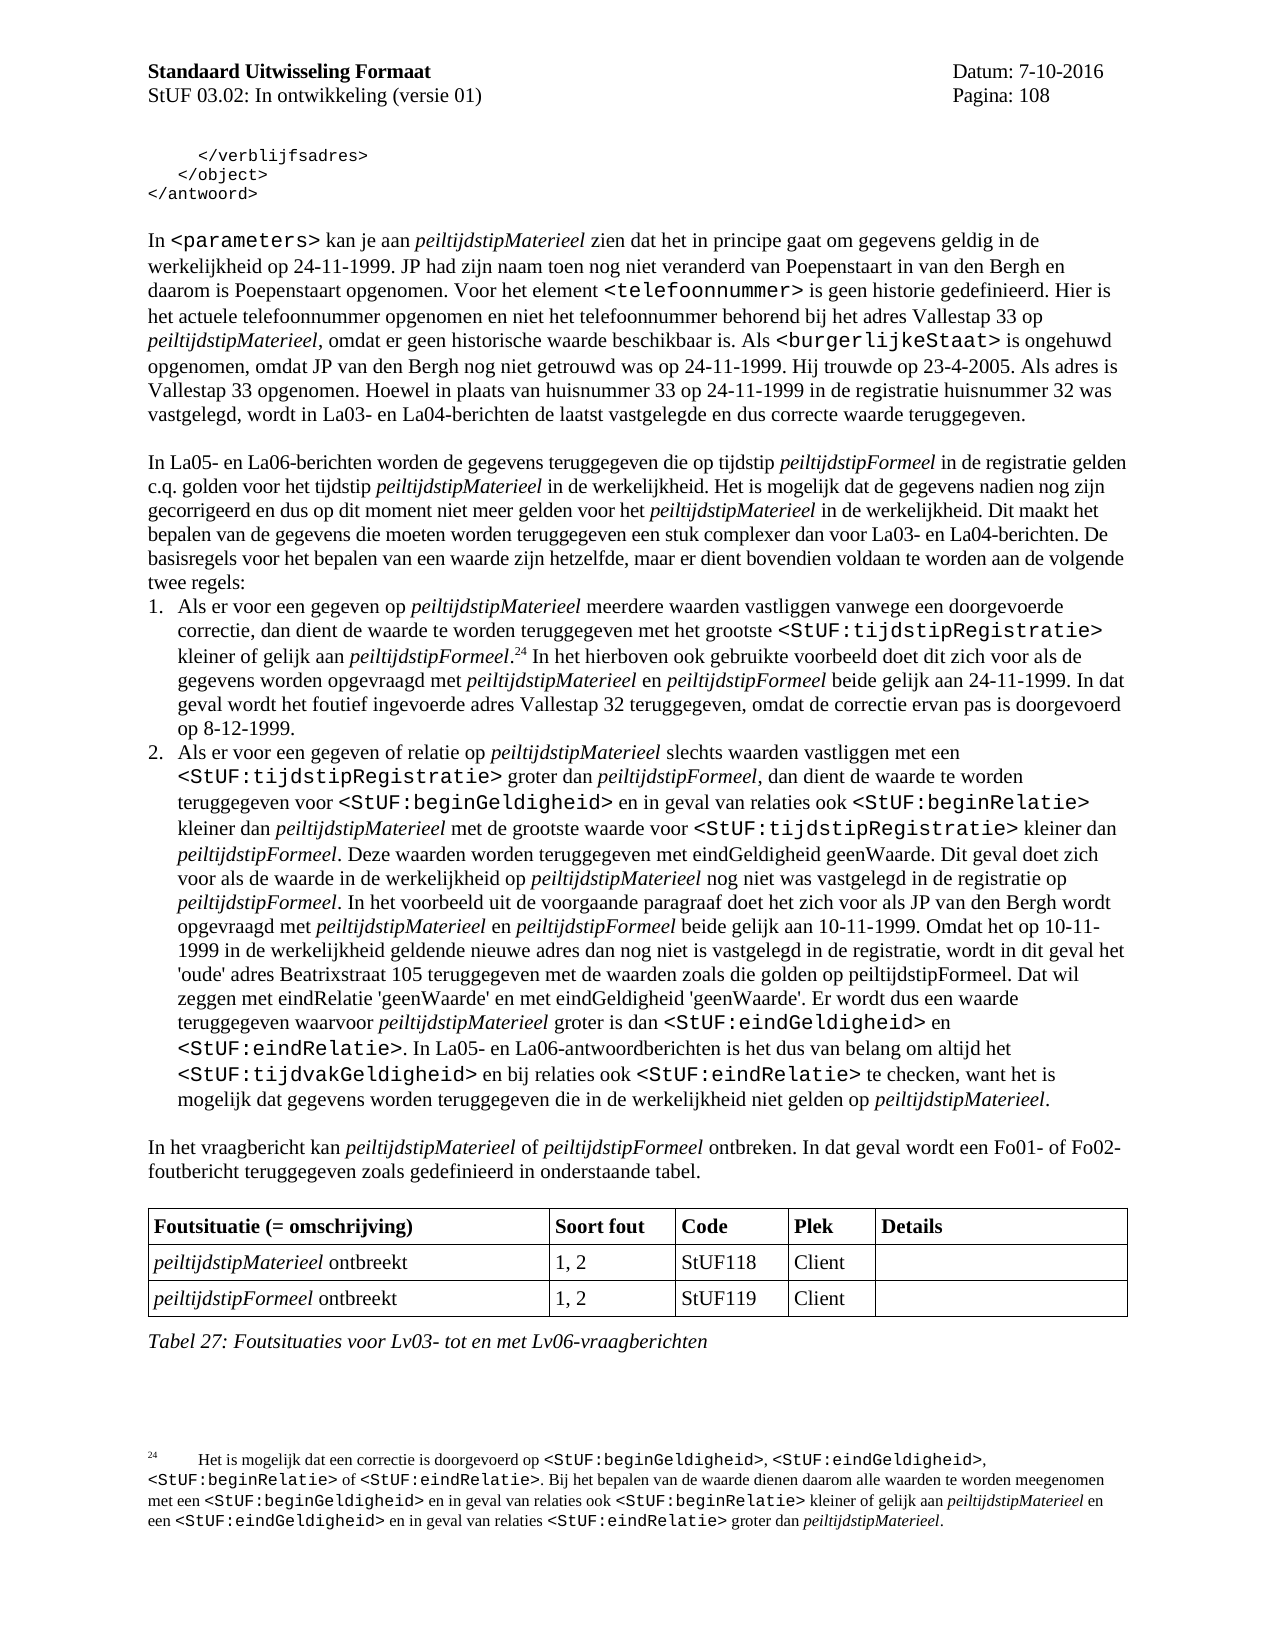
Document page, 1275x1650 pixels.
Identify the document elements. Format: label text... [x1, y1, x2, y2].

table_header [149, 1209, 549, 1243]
text In het vraagbericht kan peiltijdstipMaterieel of peiltijdstipFormeel ontbreken. In dat geval wordt een Fo01- of Fo02-foutbericht teruggegeven zoals gedefinieerd in onderstaande tabel. [148, 1135, 1127, 1183]
text Tabel 6.8: Foutsituaties voor Lv03- tot en met Lv06-vraagberichten [148, 1329, 1127, 1353]
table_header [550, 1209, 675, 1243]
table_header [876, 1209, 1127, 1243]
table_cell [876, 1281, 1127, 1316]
text </verblijfsadres> [148, 148, 1127, 167]
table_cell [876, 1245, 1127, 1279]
list Als er voor een gegeven op peiltijdstipMaterieel meerdere waarden vastliggen vanwege een doorgevoerde correctie, dan dient de waarde te worden teruggegeven met het grootste <StUF:tijdstipRegistratie> kleiner of gelijk aan peiltijdstipFormeel. In het hierboven ook gebruikte voorbeeld doet dit zich voor als de gegevens worden opgevraagd met peiltijdstipMaterieel en peiltijdstipFormeel beide gelijk aan 24-11-1999. In dat geval wordt het foutief ingevoerde adres Vallestap 32 teruggegeven, omdat de correctie ervan pas is doorgevoerd op 8-12-1999. [148, 594, 1127, 740]
list Als er voor een gegeven of relatie op peiltijdstipMaterieel slechts waarden vastliggen met een <StUF:tijdstipRegistratie> groter dan peiltijdstipFormeel, dan dient de waarde te worden teruggegeven voor <StUF:beginGeldigheid> en in geval van relaties ook <StUF:beginRelatie> kleiner dan peiltijdstipMaterieel met de grootste waarde voor <StUF:tijdstipRegistratie> kleiner dan peiltijdstipFormeel. Deze waarden worden teruggegeven met eindGeldigheid geenWaarde. Dit geval doet zich voor als de waarde in de werkelijkheid op peiltijdstipMaterieel nog niet was vastgelegd in de registratie op peiltijdstipFormeel. In het voorbeeld uit de voorgaande paragraaf doet het zich voor als JP van den Bergh wordt opgevraagd met peiltijdstipMaterieel en peiltijdstipFormeel beide gelijk aan 10-11-1999. Omdat het op 10-11-1999 in de werkelijkheid geldende nieuwe adres dan nog niet is vastgelegd in de registratie, wordt in dit geval het 'oude' adres Beatrixstraat 105 teruggegeven met de waarden zoals die golden op peiltijdstipFormeel. Dat wil zeggen met eindRelatie 'geenWaarde' en met eindGeldigheid 'geenWaarde'. Er wordt dus een waarde teruggegeven waarvoor peiltijdstipMaterieel groter is dan <StUF:eindGeldigheid> en <StUF:eindRelatie>. In La05- en La06-antwoordberichten is het dus van belang om altijd het <StUF:tijdvakGeldigheid> en bij relaties ook <StUF:eindRelatie> te checken, want het is mogelijk dat gegevens worden teruggegeven die in de werkelijkheid niet gelden op peiltijdstipMaterieel. [148, 740, 1127, 1111]
text In <parameters> kan je aan peiltijdstipMaterieel zien dat het in principe gaat om gegevens geldig in de werkelijkheid op 24-11-1999. JP had zijn naam toen nog niet veranderd van Poepenstaart in van den Bergh en daarom is Poepenstaart opgenomen. Voor het element <telefoonnummer> is geen historie gedefinieerd. Hier is het actuele telefoonnummer opgenomen en niet het telefoonnummer behorend bij het adres Vallestap 33 op peiltijdstipMaterieel, omdat er geen historische waarde beschikbaar is. Als <burgerlijkeStaat> is ongehuwd opgenomen, omdat JP van den Bergh nog niet getrouwd was op 24-11-1999. Hij trouwde op 23-4-2005. Als adres is Vallestap 33 opgenomen. Hoewel in plaats van huisnummer 33 op 24-11-1999 in de registratie huisnummer 32 was vastgelegd, wordt in La03- en La04-berichten de laatst vastgelegde en dus correcte waarde teruggegeven. [148, 228, 1127, 426]
text In La05- en La06-berichten worden de gegevens teruggegeven die op tijdstip peiltijdstipFormeel in de registratie gelden c.q. golden voor het tijdstip peiltijdstipMaterieel in de werkelijkheid. Het is mogelijk dat de gegevens nadien nog zijn gecorrigeerd en dus op dit moment niet meer gelden voor het peiltijdstipMaterieel in de werkelijkheid. Dit maakt het bepalen van de gegevens die moeten worden teruggegeven een stuk complexer dan voor La03- en La04-berichten. De basisregels voor het bepalen van een waarde zijn hetzelfde, maar er dient bovendien voldaan te worden aan de volgende twee regels: [148, 450, 1127, 594]
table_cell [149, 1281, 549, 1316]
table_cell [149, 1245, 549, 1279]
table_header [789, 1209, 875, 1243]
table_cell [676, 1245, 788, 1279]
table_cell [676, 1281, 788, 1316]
text </antwoord> [148, 185, 1127, 204]
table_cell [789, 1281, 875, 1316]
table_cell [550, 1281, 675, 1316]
text </object> [148, 167, 1127, 185]
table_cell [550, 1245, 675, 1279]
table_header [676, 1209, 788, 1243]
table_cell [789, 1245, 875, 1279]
